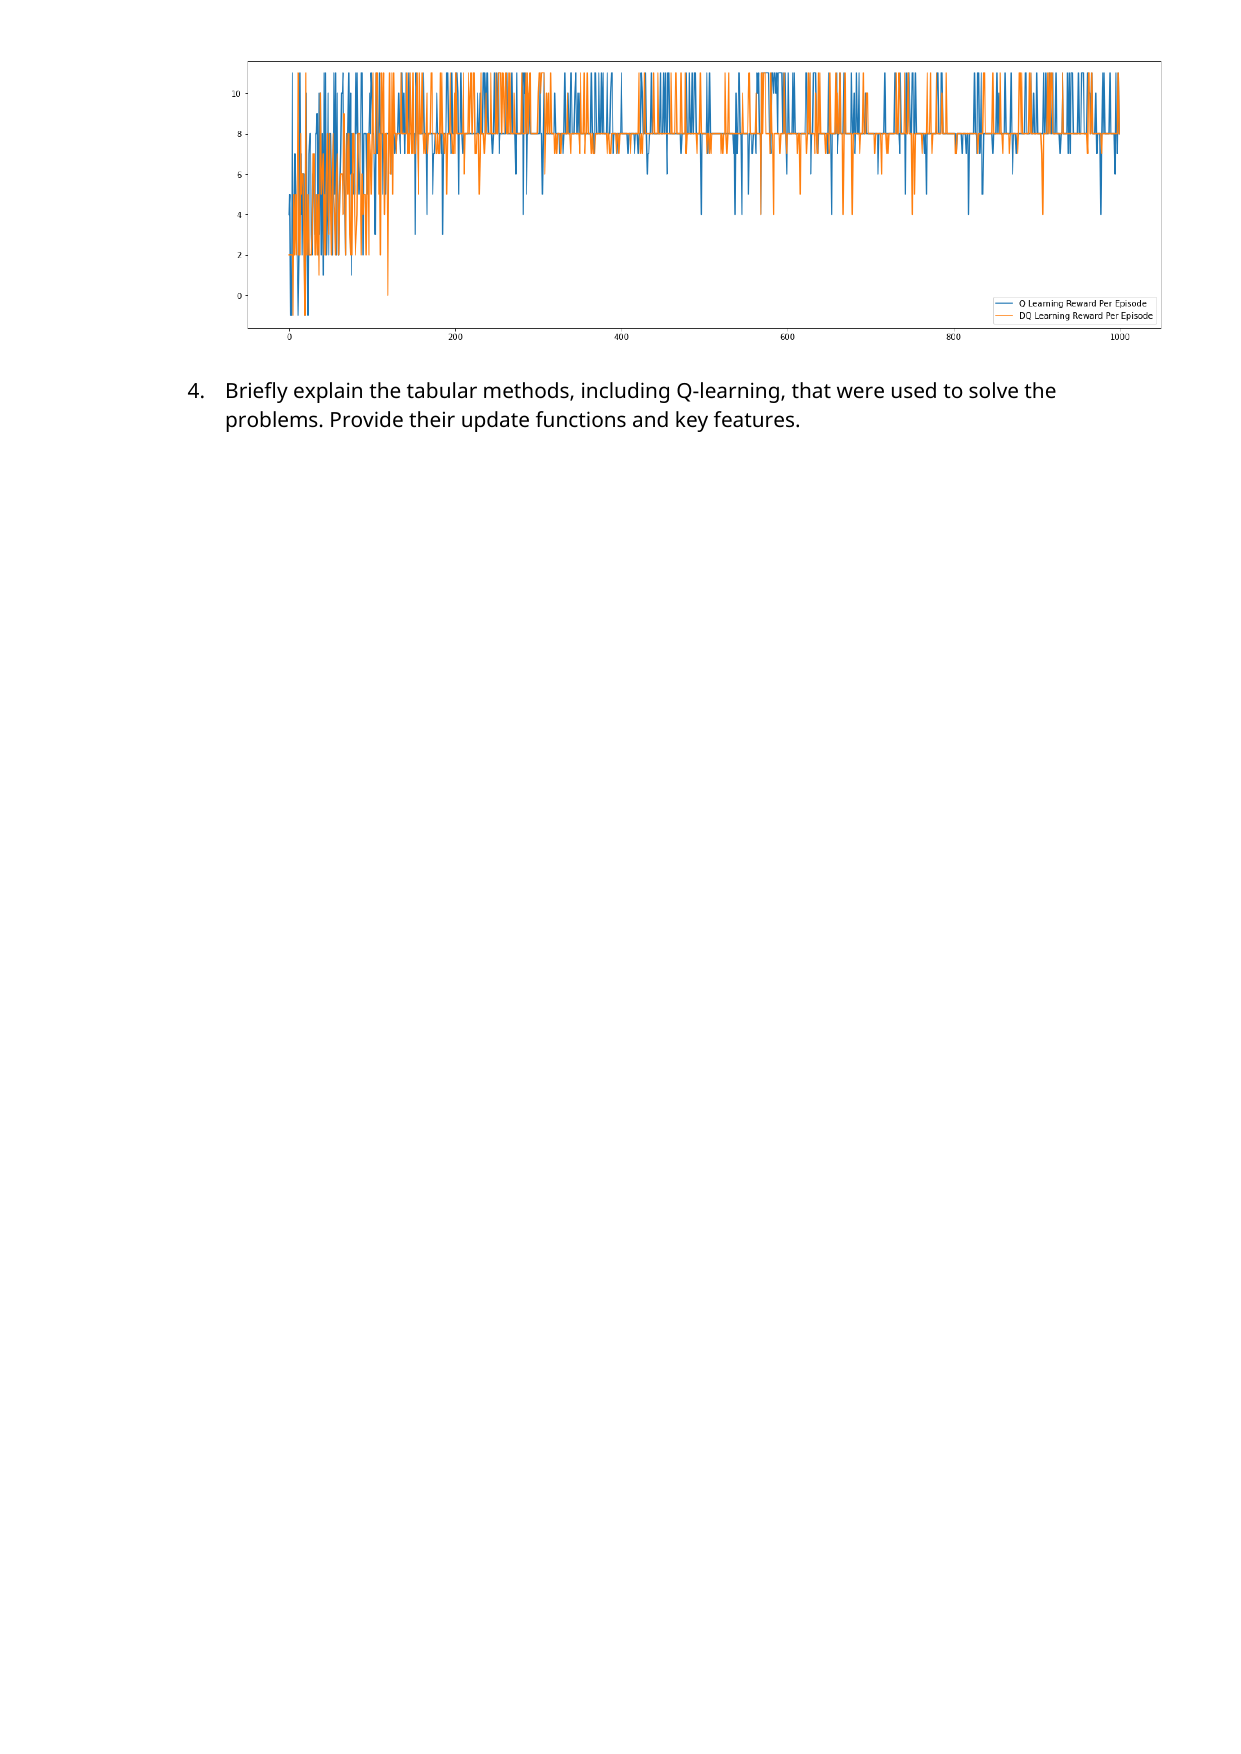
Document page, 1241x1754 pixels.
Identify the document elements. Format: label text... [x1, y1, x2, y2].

picture [225, 55, 1166, 347]
list Briefly explain the tabular methods, including Q-learning, that were used to solve the problems. Provide their update functions and key features. [187, 376, 1090, 433]
